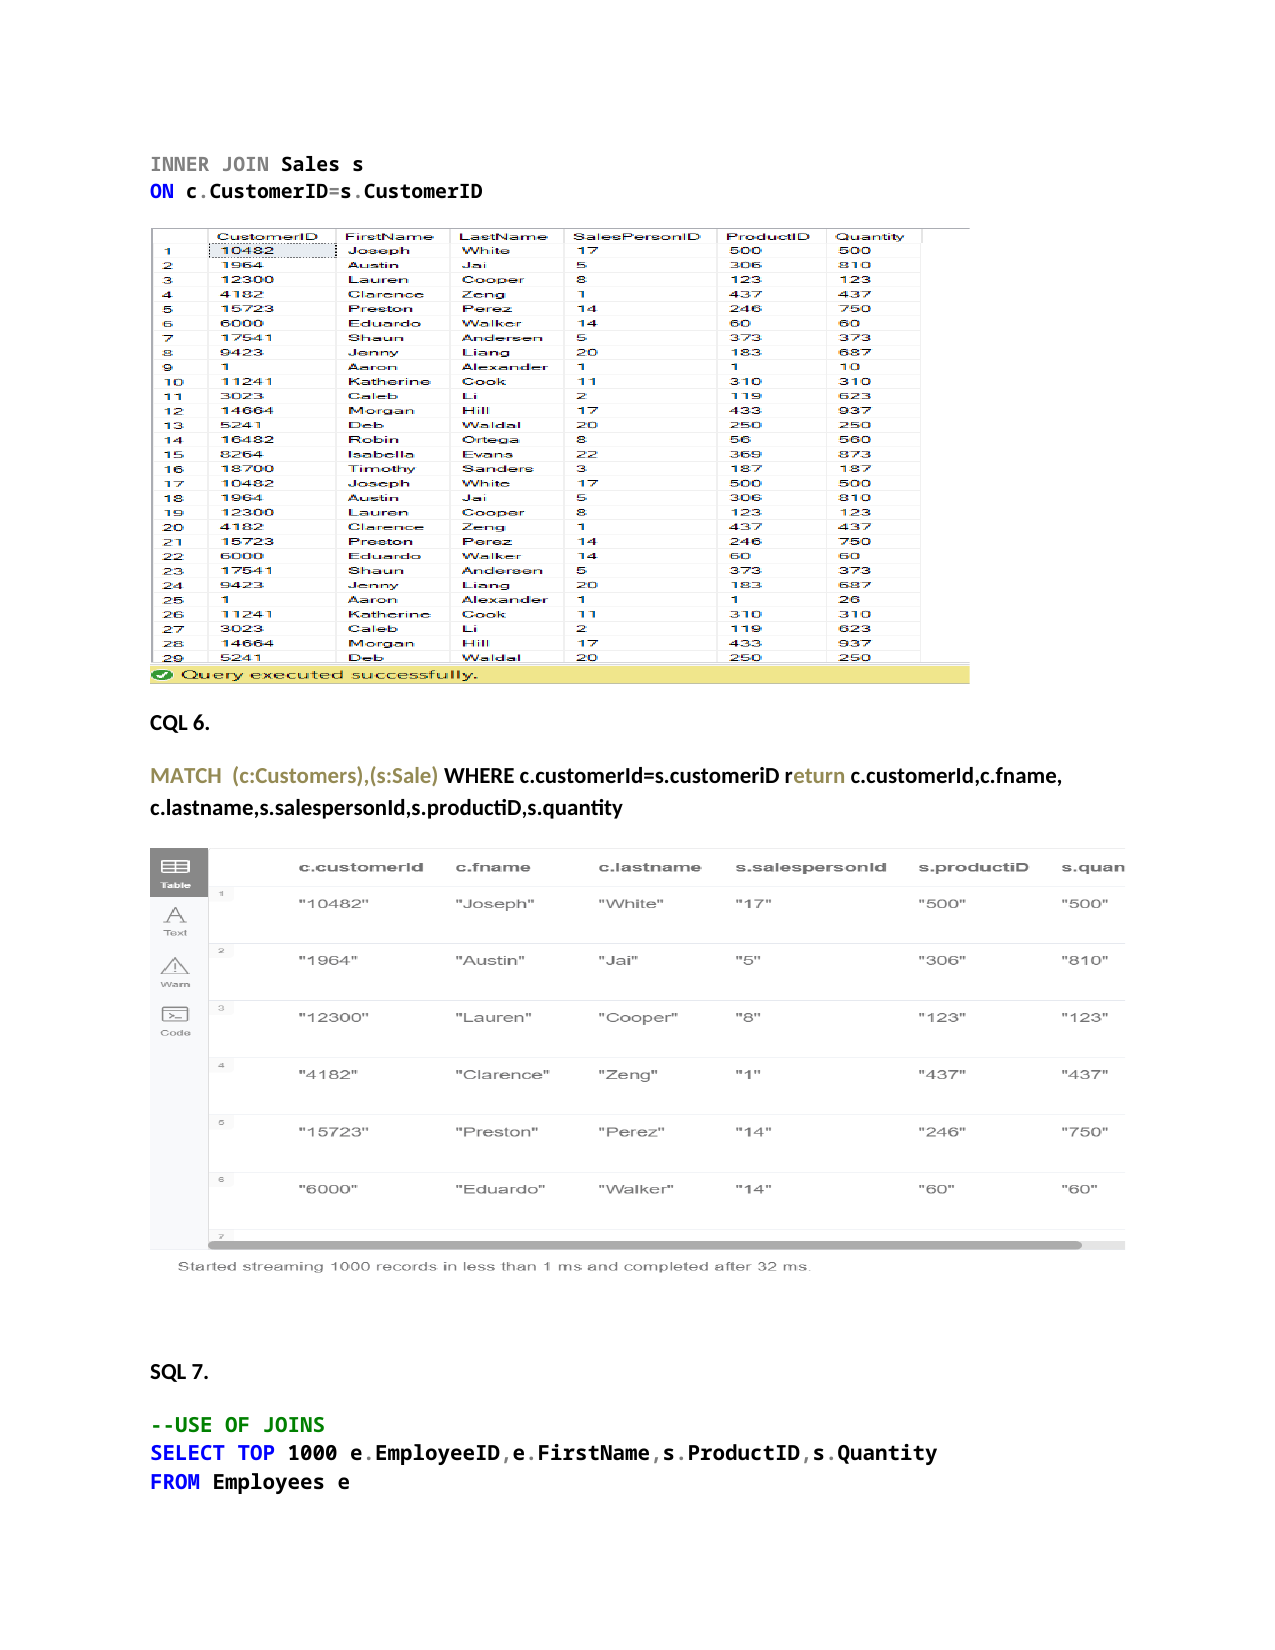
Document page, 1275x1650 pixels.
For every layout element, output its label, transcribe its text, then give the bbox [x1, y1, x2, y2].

text ON c.CustomerID=s.CustomerID [150, 177, 1125, 204]
text MATCH (c:Customers),(s:Sale) WHERE c.customerId=s.customeriD return c.customerId,c.fname, c.lastname,s.salespersonId,s.productiD,s.quantity [150, 761, 1125, 821]
text CQL 6. [150, 708, 1125, 736]
picture [150, 228, 970, 684]
text SELECT TOP 1000 e.EmployeeID,e.FirstName,s.ProductID,s.Quantity [150, 1438, 1125, 1467]
text --USE OF JOINS [150, 1410, 1125, 1438]
text SQL 7. [150, 1357, 1125, 1385]
text INNER JOIN Sales s [150, 150, 1125, 177]
text FROM Employees e [150, 1467, 1125, 1495]
picture [150, 846, 1125, 1279]
